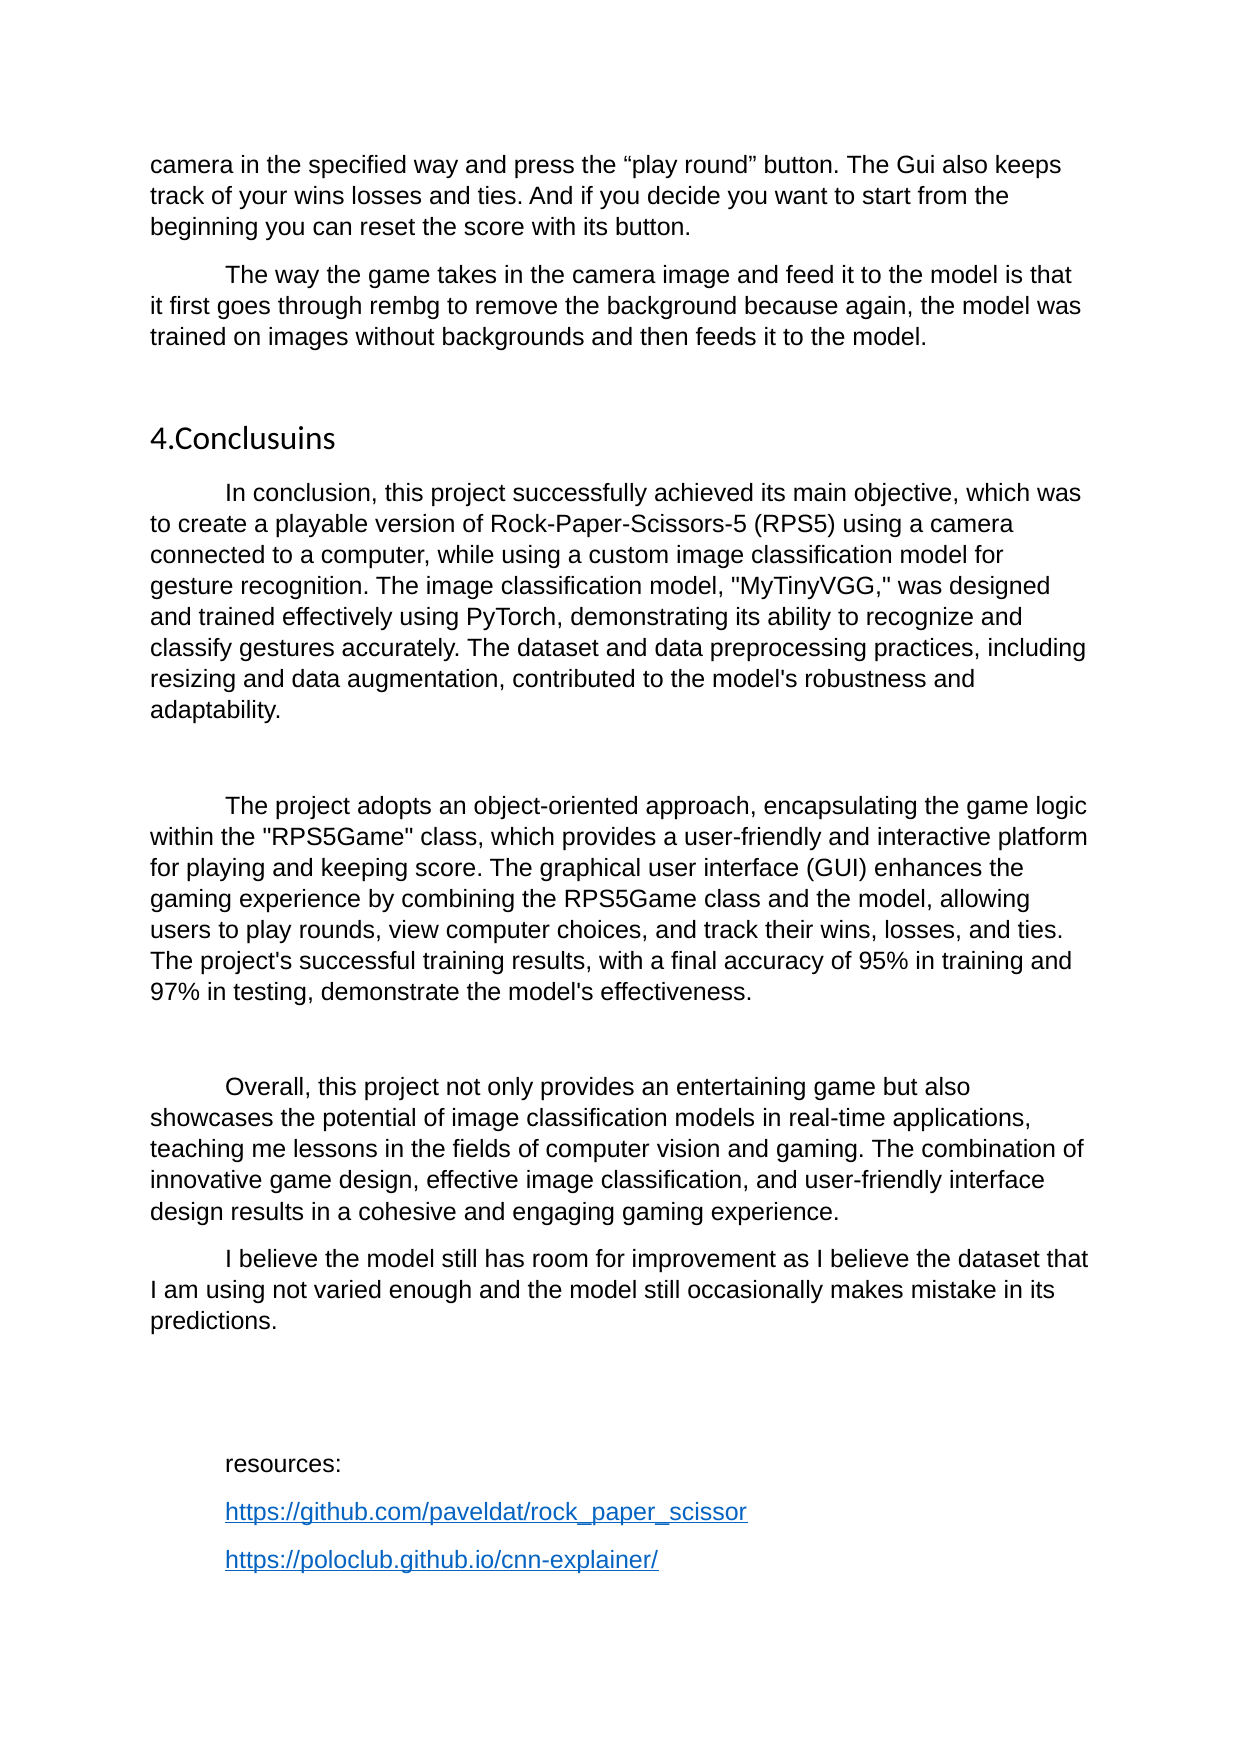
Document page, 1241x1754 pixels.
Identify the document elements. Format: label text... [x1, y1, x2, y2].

text I believe the model still has room for improvement as I believe the dataset that I am using not varied enough and the model still occasionally makes mistake in its predictions. [150, 1244, 1090, 1335]
text https://poloclub.github.io/cnn-explainer/ [150, 1545, 1090, 1573]
text resources: [150, 1449, 1090, 1478]
text The project adopts an object-oriented approach, encapsulating the game logic within the "RPS5Game" class, which provides a user-friendly and interactive platform for playing and keeping score. The graphical user interface (GUI) enhances the gaming experience by combining the RPS5Game class and the model, allowing users to play rounds, view computer choices, and track their wins, losses, and ties. The project's successful training results, with a final accuracy of 95% in training and 97% in testing, demonstrate the model's effectiveness. [150, 791, 1090, 1006]
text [150, 150, 1090, 241]
text https://github.com/paveldat/rock_paper_scissor [150, 1497, 1090, 1526]
text Overall, this project not only provides an entertaining game but also showcases the potential of image classification models in real-time applications, teaching me lessons in the fields of computer vision and gaming. The combination of innovative game design, effective image classification, and user-friendly interface design results in a cohesive and engaging gaming experience. [150, 1072, 1090, 1225]
text 4.Conclusuins [150, 417, 1090, 458]
text In conclusion, this project successfully achieved its main objective, which was to create a playable version of Rock-Paper-Scissors-5 (RPS5) using a camera connected to a computer, while using a custom image classification model for gesture recognition. The image classification model, "MyTinyVGG," was designed and trained effectively using PyTorch, demonstrating its ability to recognize and classify gestures accurately. The dataset and data preprocessing practices, including resizing and data augmentation, contributed to the model's robustness and adaptability. [150, 478, 1090, 724]
text The way the game takes in the camera image and feed it to the model is that it first goes through rembg to remove the background because again, the model was trained on images without backgrounds and then feeds it to the model. [150, 260, 1090, 351]
